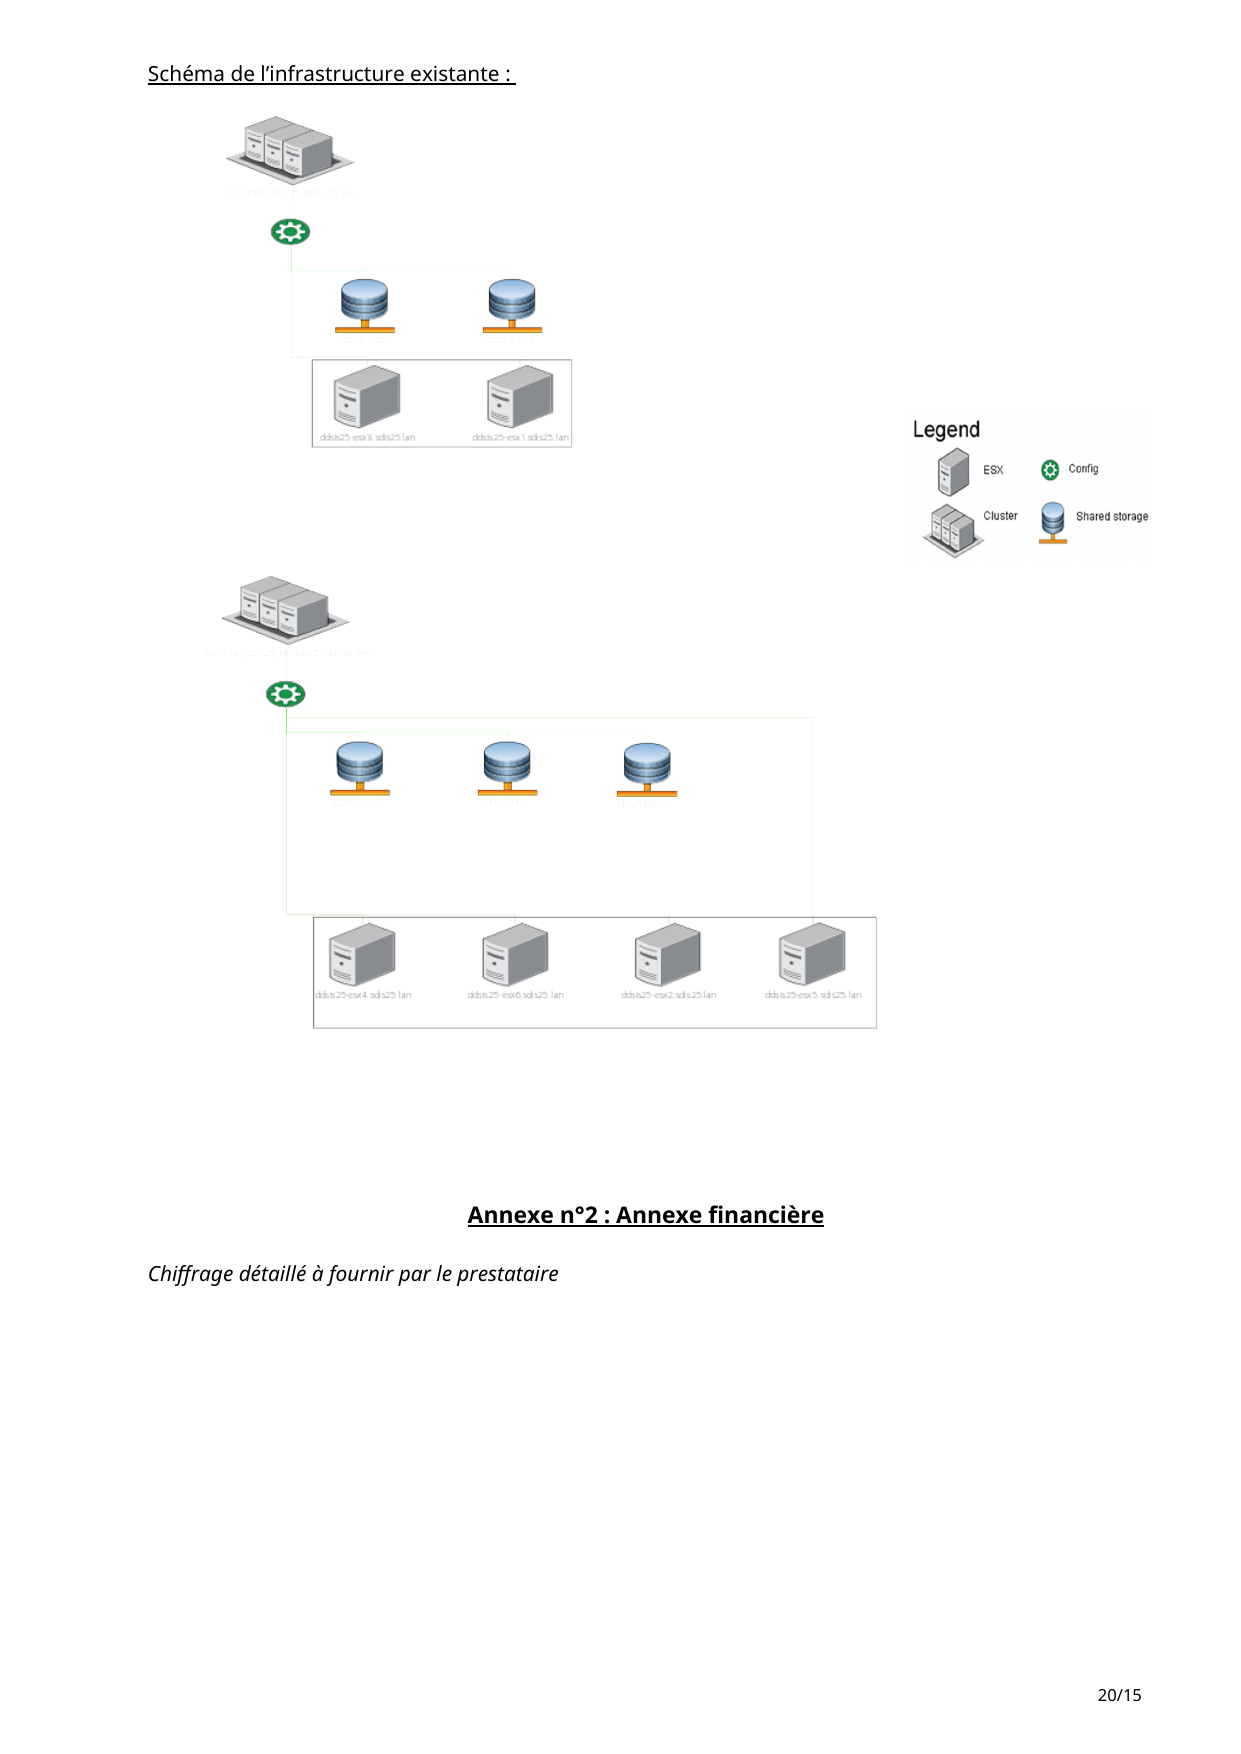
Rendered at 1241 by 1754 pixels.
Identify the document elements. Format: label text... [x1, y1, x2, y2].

picture [902, 406, 1154, 564]
text Chiffrage détaillé à fournir par le prestataire [148, 1259, 1144, 1287]
text Schéma de l’infrastructure existante : [148, 59, 1144, 87]
text Annexe n°2 : Annexe financière [148, 1199, 1144, 1230]
